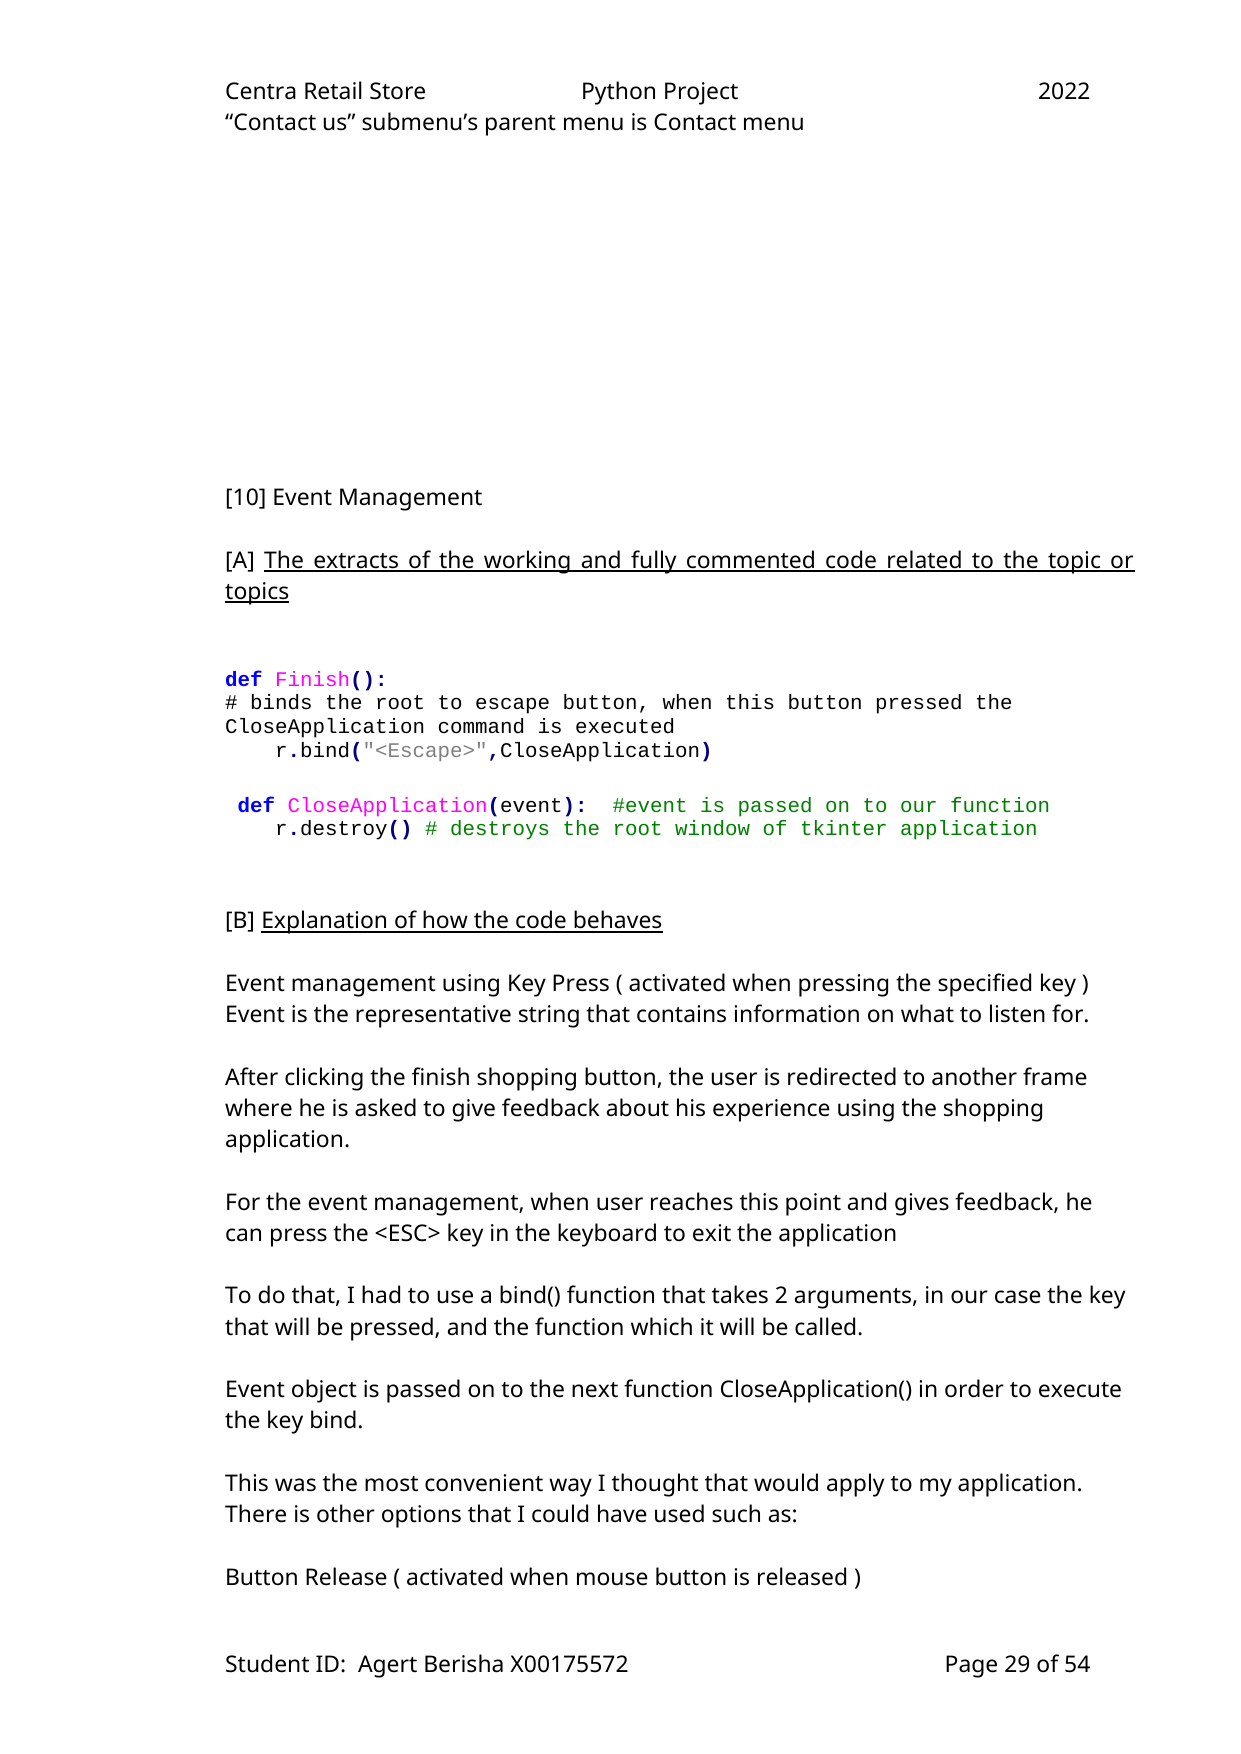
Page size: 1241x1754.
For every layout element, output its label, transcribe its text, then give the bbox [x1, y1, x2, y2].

text Event object is passed on to the next function CloseApplication() in order to execute the key bind. [225, 1373, 1135, 1436]
text Button Release ( activated when mouse button is released ) [225, 1561, 1135, 1592]
text [A] The extracts of the working and fully commented code related to the topic or topics [225, 544, 1135, 606]
text For the event management, when user reaches this point and gives feedback, he can press the <ESC> key in the keyboard to exit the application [225, 1186, 1135, 1248]
text Event is the representative string that contains information on what to listen for. [225, 998, 1135, 1029]
text “Contact us” submenu’s parent menu is Contact menu [225, 106, 1135, 137]
text r.bind("<Escape>",CloseApplication) [225, 740, 1135, 763]
text This was the most convenient way I thought that would apply to my application. [225, 1467, 1135, 1498]
text [10] Event Management [225, 481, 1135, 512]
text r.destroy() # destroys the root window of tkinter application [225, 818, 1135, 842]
text To do that, I had to use a bind() function that takes 2 arguments, in our case the key that will be pressed, and the function which it will be called. [225, 1279, 1135, 1342]
text There is other options that I could have used such as: [225, 1498, 1135, 1529]
text [B] Explanation of how the code behaves [225, 904, 1135, 936]
text # binds the root to escape button, when this button pressed the CloseApplication command is executed [225, 692, 1135, 740]
text Event management using Key Press ( activated when pressing the specified key ) [225, 967, 1135, 998]
text def CloseApplication(event): #event is passed on to our function [225, 794, 1135, 818]
text After clicking the finish shopping button, the user is redirected to another frame where he is asked to give feedback about his experience using the shopping application. [225, 1061, 1135, 1154]
text def Finish(): [225, 669, 1135, 692]
